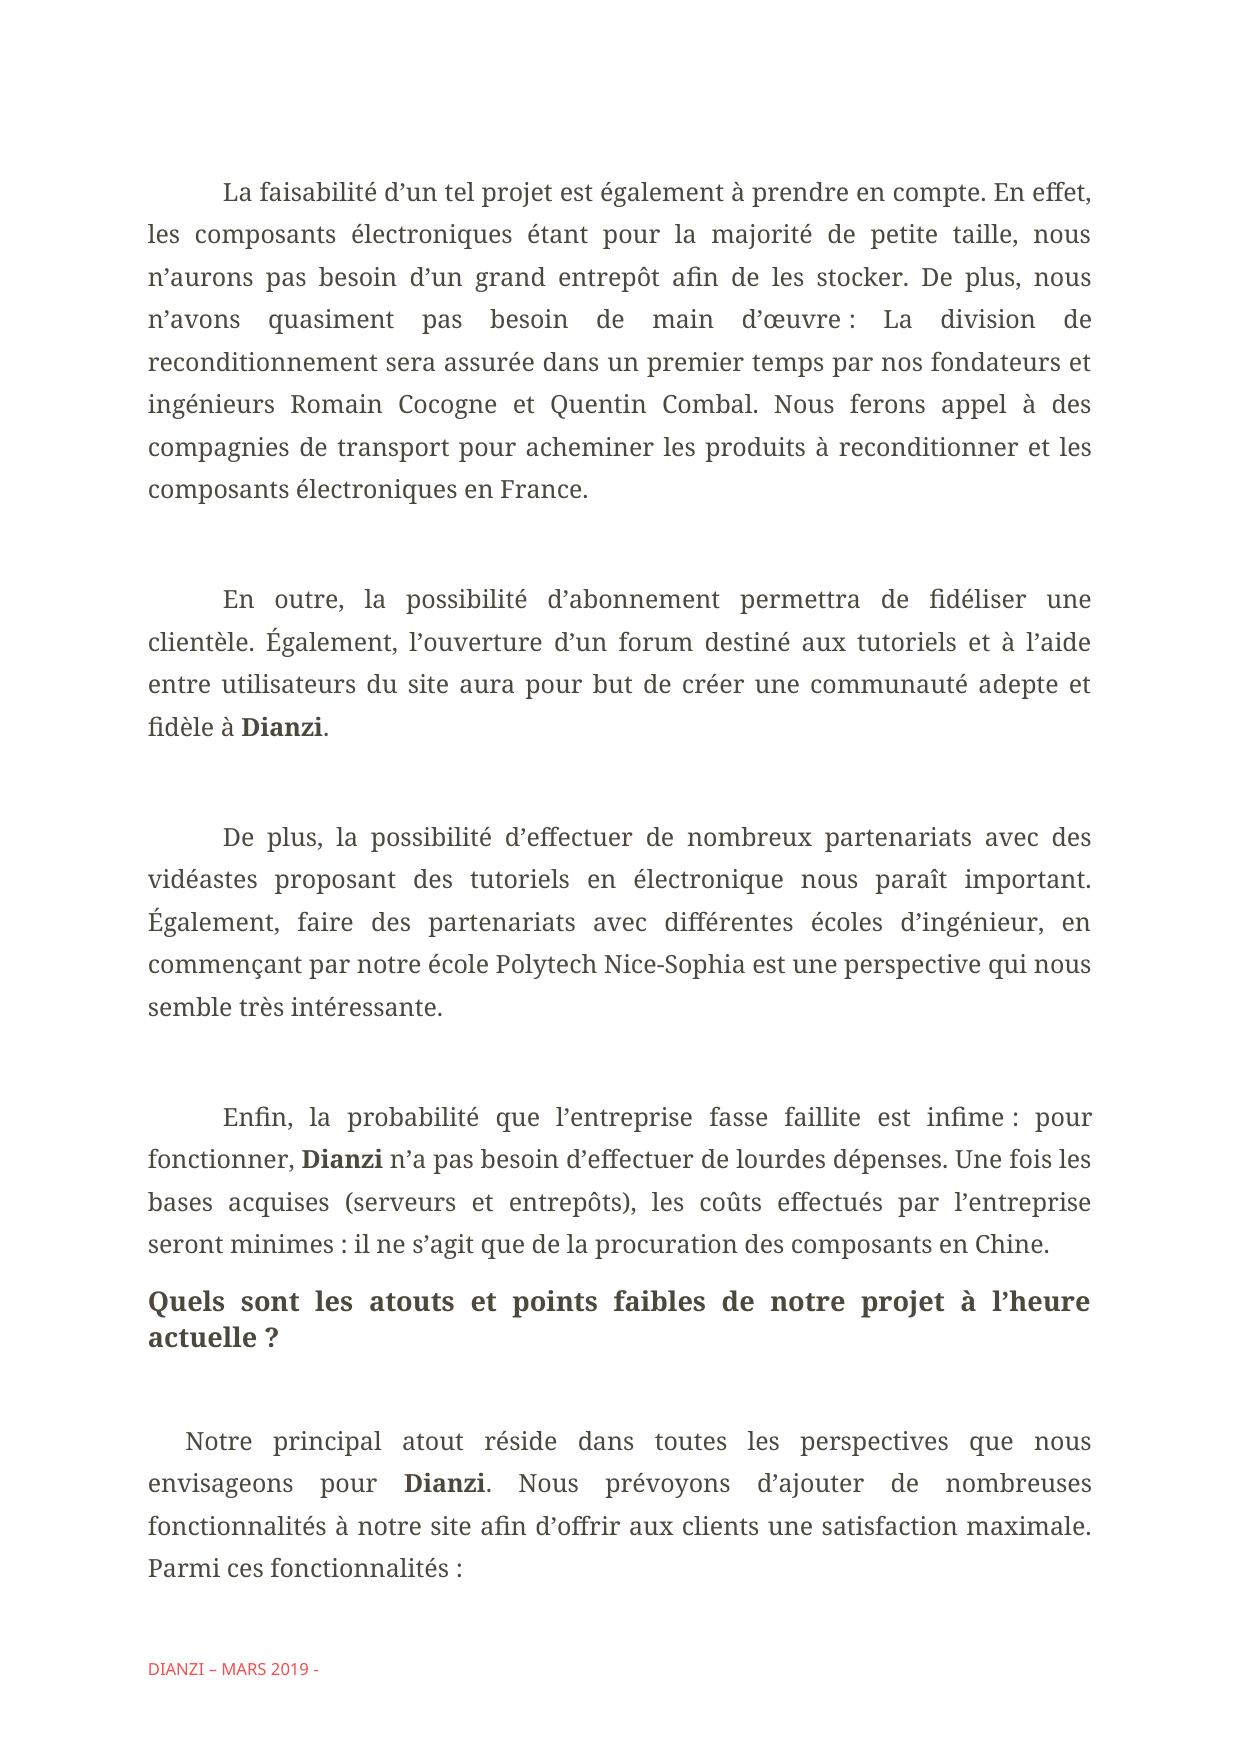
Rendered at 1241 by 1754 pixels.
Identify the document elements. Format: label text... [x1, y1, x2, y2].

text De plus, la possibilité d’effectuer de nombreux partenariats avec des vidéastes proposant des tutoriels en électronique nous paraît important. Également, faire des partenariats avec différentes écoles d’ingénieur, en commençant par notre école Polytech Nice-Sophia est une perspective qui nous semble très intéressante. [148, 819, 1092, 1024]
text En outre, la possibilité d’abonnement permettra de fidéliser une clientèle. Également, l’ouverture d’un forum destiné aux tutoriels et à l’aide entre utilisateurs du site aura pour but de créer une communauté adepte et fidèle à Dianzi. [148, 582, 1092, 744]
text La faisabilité d’un tel projet est également à prendre en compte. En effet, les composants électroniques étant pour la majorité de petite taille, nous n’aurons pas besoin d’un grand entrepôt afin de les stocker. De plus, nous n’avons quasiment pas besoin de main d’œuvre : La division de reconditionnement sera assurée dans un premier temps par nos fondateurs et ingénieurs Romain Cocogne et Quentin Combal. Nous ferons appel à des compagnies de transport pour acheminer les produits à reconditionner et les composants électroniques en France. [148, 174, 1092, 506]
text Notre principal atout réside dans toutes les perspectives que nous envisageons pour Dianzi. Nous prévoyons d’ajouter de nombreuses fonctionnalités à notre site afin d’offrir aux clients une satisfaction maximale. Parmi ces fonctionnalités : [148, 1423, 1092, 1585]
subtitle Quels sont les atouts et points faibles de notre projet à l’heure actuelle ? [148, 1282, 1092, 1356]
text Enfin, la probabilité que l’entreprise fasse faillite est infime : pour fonctionner, Dianzi n’a pas besoin d’effectuer de lourdes dépenses. Une fois les bases acquises (serveurs et entrepôts), les coûts effectués par l’entreprise seront minimes : il ne s’agit que de la procuration des composants en Chine. [148, 1099, 1092, 1261]
